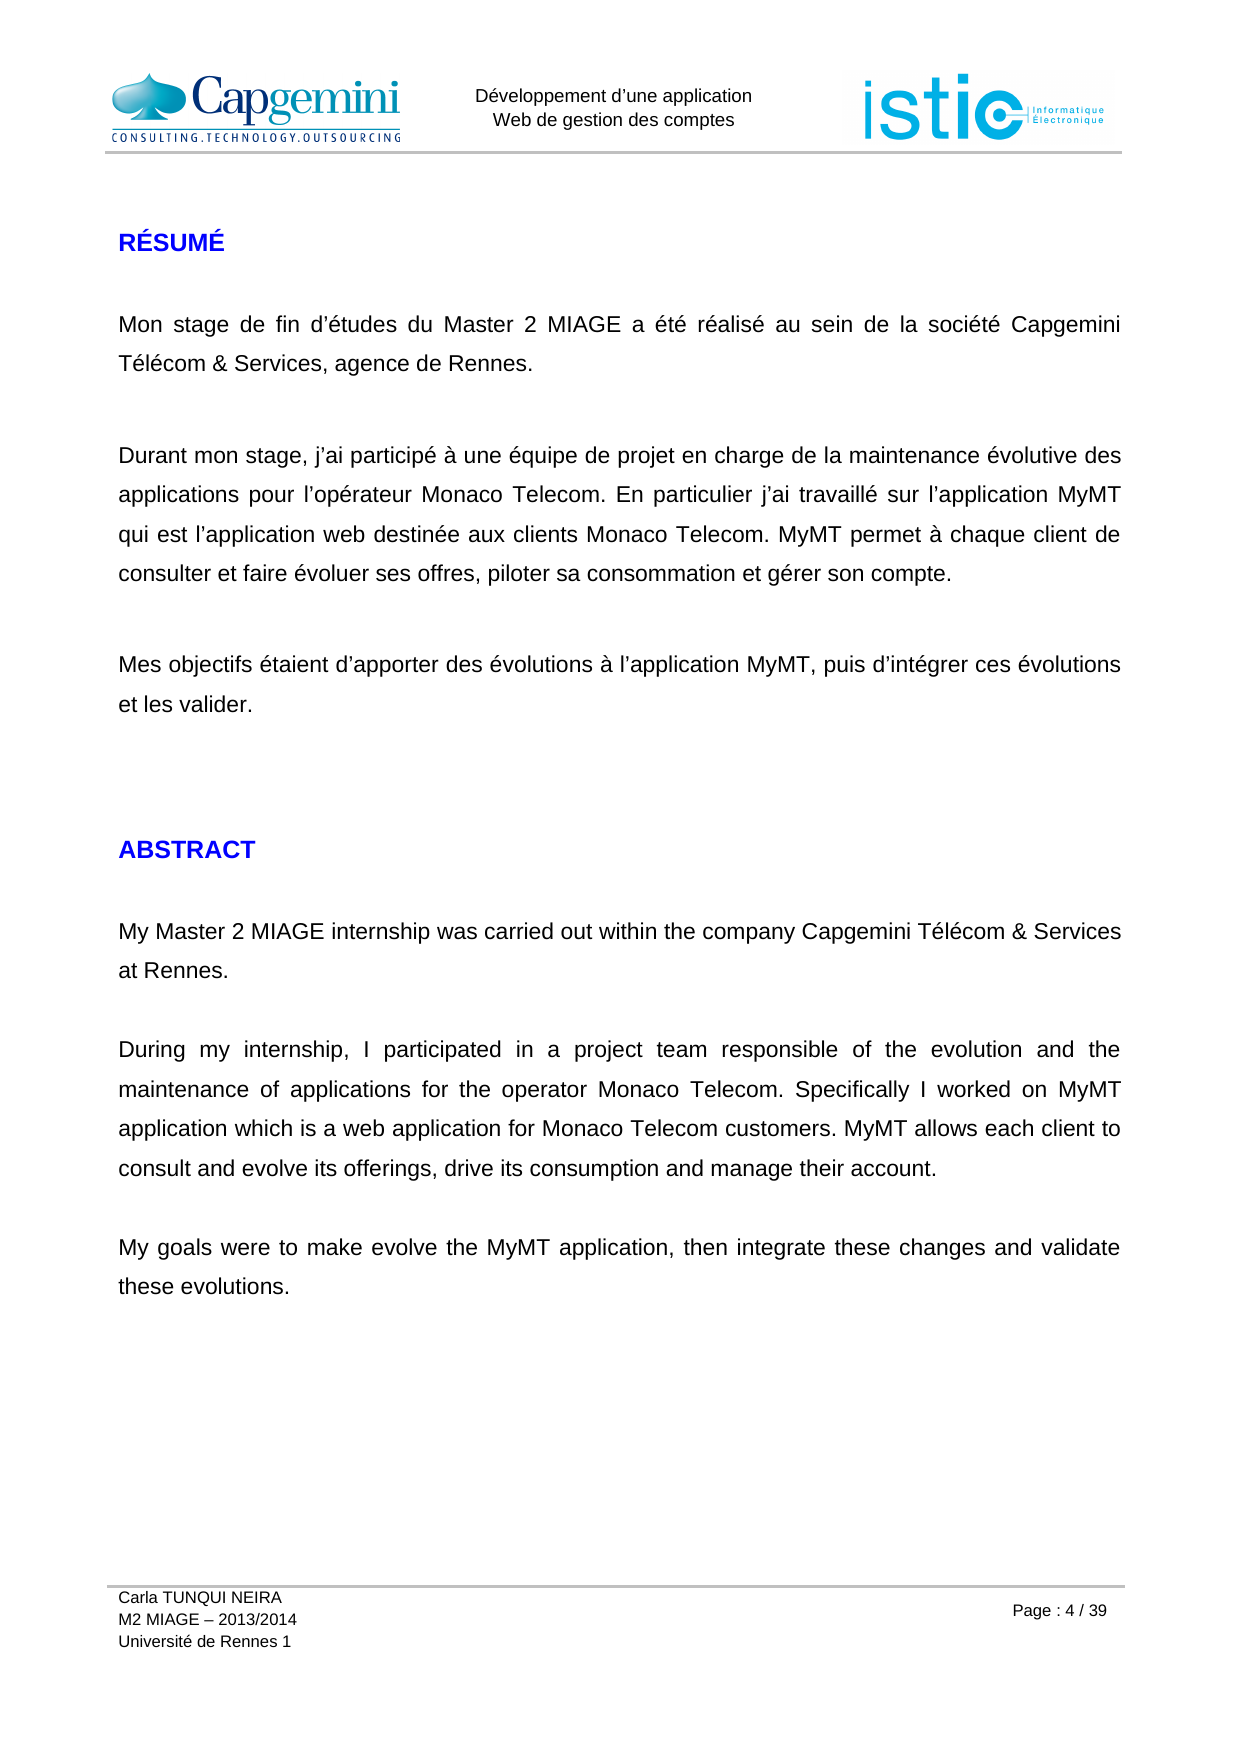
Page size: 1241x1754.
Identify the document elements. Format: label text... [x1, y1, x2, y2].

text RÉSUMÉ [118, 228, 1122, 257]
text My Master 2 MIAGE internship was carried out within the company Capgemini Télécom & Services at Rennes. [118, 918, 1122, 984]
picture [112, 131, 400, 142]
text During my internship, I participated in a project team responsible of the evolution and the maintenance of applications for the operator Monaco Telecom. Specifically I worked on MyMT application which is a web application for Monaco Telecom customers. MyMT allows each client to consult and evolve its offerings, drive its consumption and manage their account. [118, 1036, 1122, 1181]
picture [842, 70, 1115, 145]
text Mes objectifs étaient d’apporter des évolutions à l’application MyMT, puis d’intégrer ces évolutions et les valider. [118, 651, 1122, 717]
text Durant mon stage, j’ai participé à une équipe de projet en charge de la maintenance évolutive des applications pour l’opérateur Monaco Telecom. En particulier j’ai travaillé sur l’application MyMT qui est l’application web destinée aux clients Monaco Telecom. MyMT permet à chaque client de consulter et faire évoluer ses offres, piloter sa consommation et gérer son compte. [118, 442, 1122, 586]
picture [112, 73, 400, 128]
text Mon stage de fin d’études du Master 2 MIAGE a été réalisé au sein de la société Capgemini Télécom & Services, agence de Rennes. [118, 311, 1122, 376]
text ABSTRACT [118, 835, 1122, 864]
text My goals were to make evolve the MyMT application, then integrate these changes and validate these evolutions. [118, 1234, 1122, 1300]
